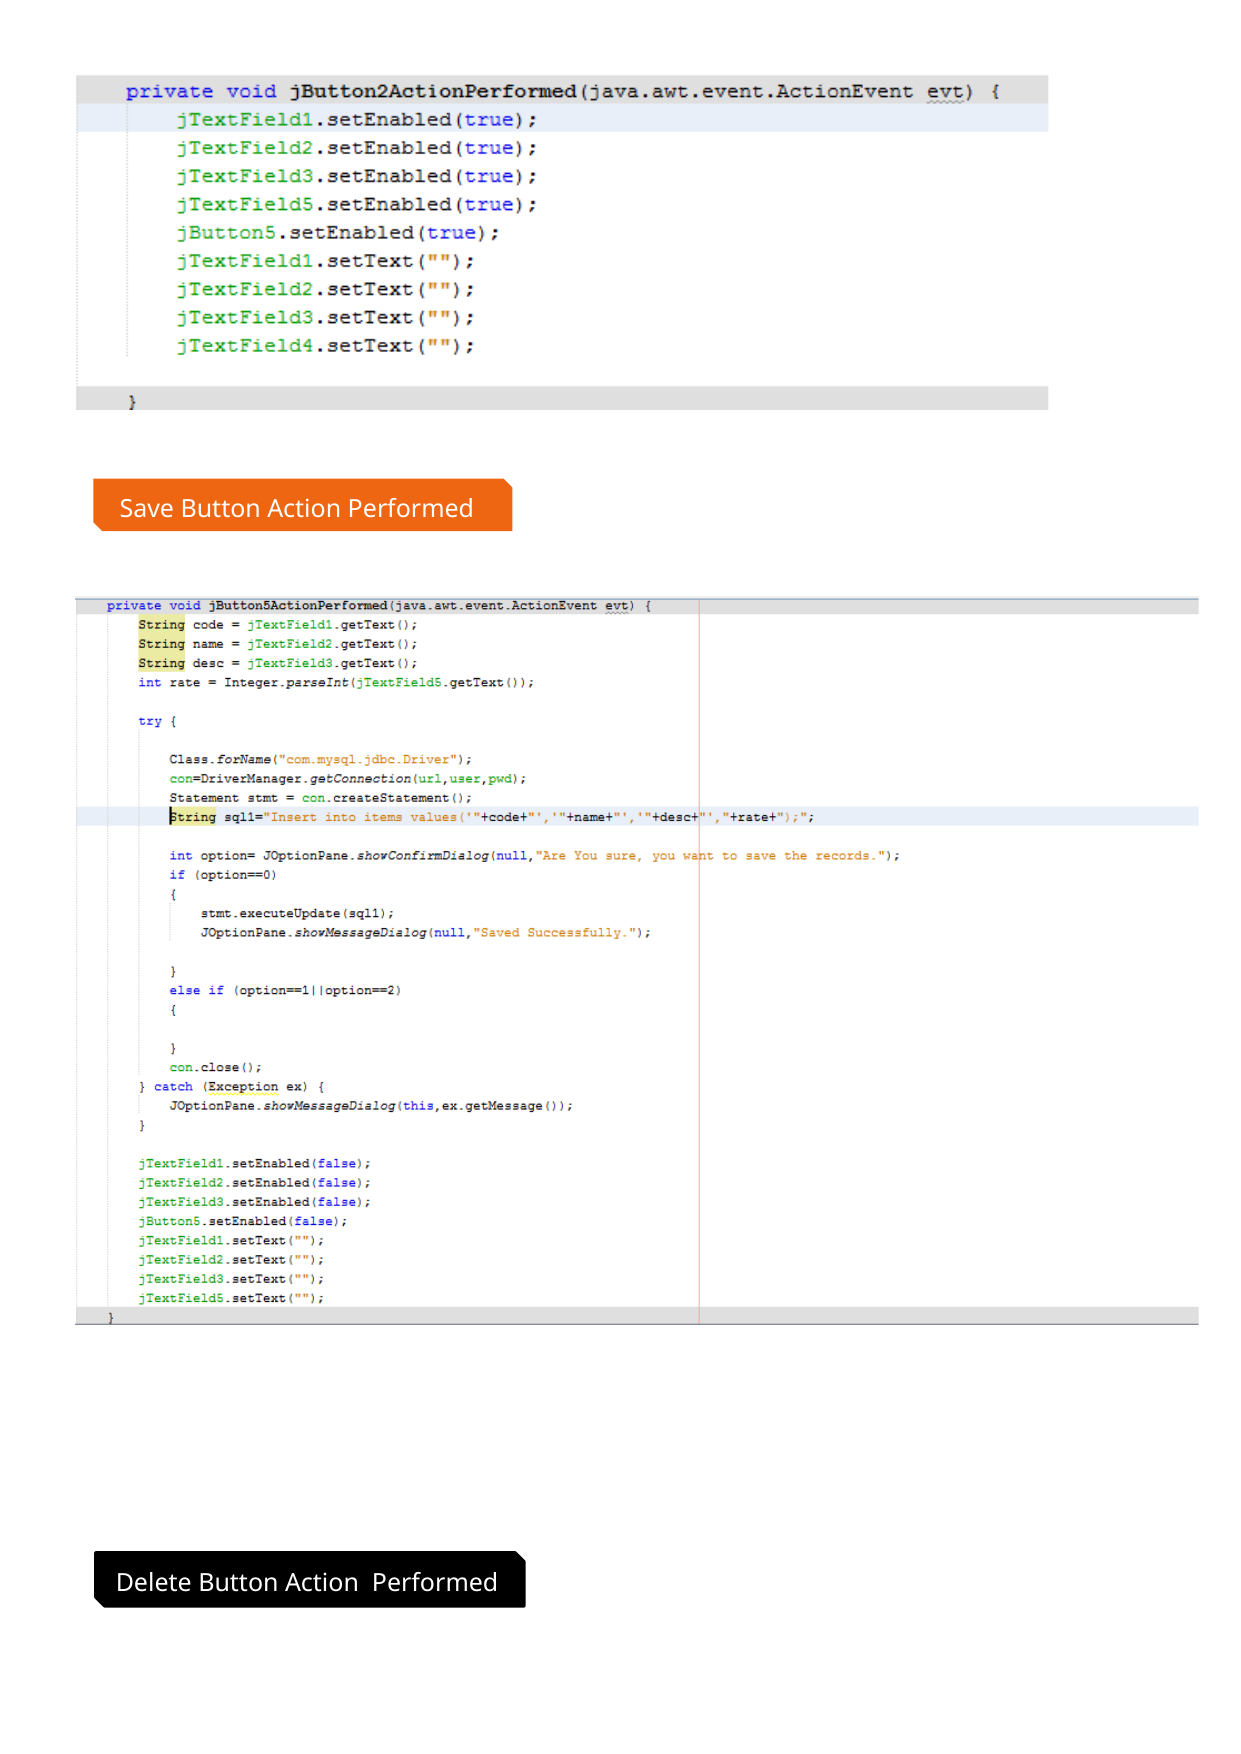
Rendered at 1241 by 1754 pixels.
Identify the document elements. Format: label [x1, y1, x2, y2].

picture [75, 596, 1199, 1325]
picture [75, 75, 1049, 410]
